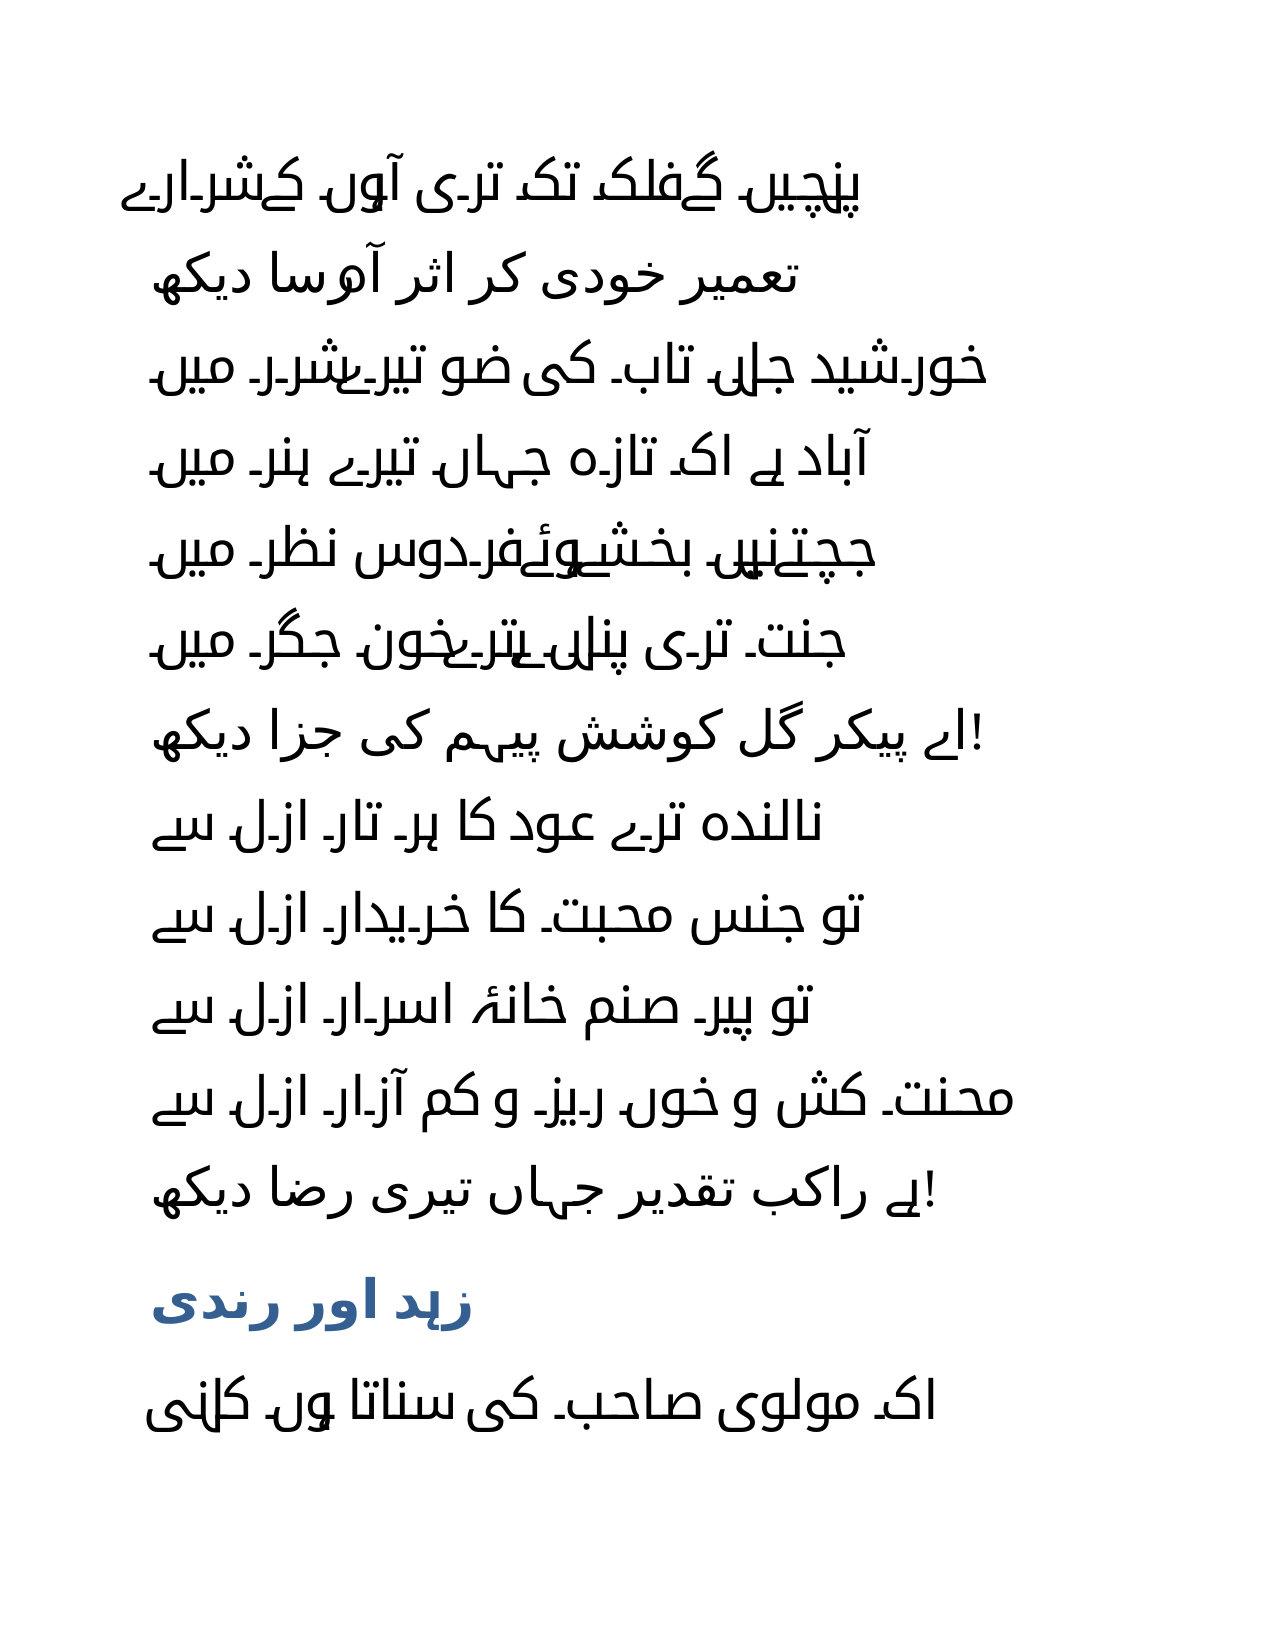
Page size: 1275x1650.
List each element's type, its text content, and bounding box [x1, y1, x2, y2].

text اے پیکر گل کوشش پیہم کی جزا دیکھ! [150, 699, 1125, 761]
text تعمیر خودی کر اثر آہ رسا دیکھ [150, 241, 1125, 304]
text تو جنس محبت کا خریدار ازل سے [150, 882, 1125, 944]
text نالندہ ترے عود کا ہر تار ازل سے [150, 790, 1125, 852]
subtitle زہد اور رندی [150, 1268, 1125, 1331]
text پہنچیں گے فلک تک تری آہوں کے شرارے [150, 150, 1125, 212]
text خورشید جہاں تاب کی ضو تیرے شرر میں [150, 333, 1125, 395]
text اک مولوی صاحب کی سناتا ہوں کہانی [150, 1369, 1125, 1431]
text آباد ہے اک تازہ جہاں تیرے ہنر میں [150, 424, 1125, 487]
text جنت تری پنہاں ہے ترے خون جگر میں [150, 607, 1125, 669]
text جچتے نہیں بخشے ہوئے فردوس نظر میں [150, 516, 1125, 578]
text ہے راکب تقدیر جہاں تیری رضا دیکھ! [150, 1156, 1125, 1218]
text تو پیر صنم خانۂ اسرار ازل سے [150, 973, 1125, 1035]
text محنت کش و خوں ریز و کم آزار ازل سے [150, 1064, 1125, 1127]
